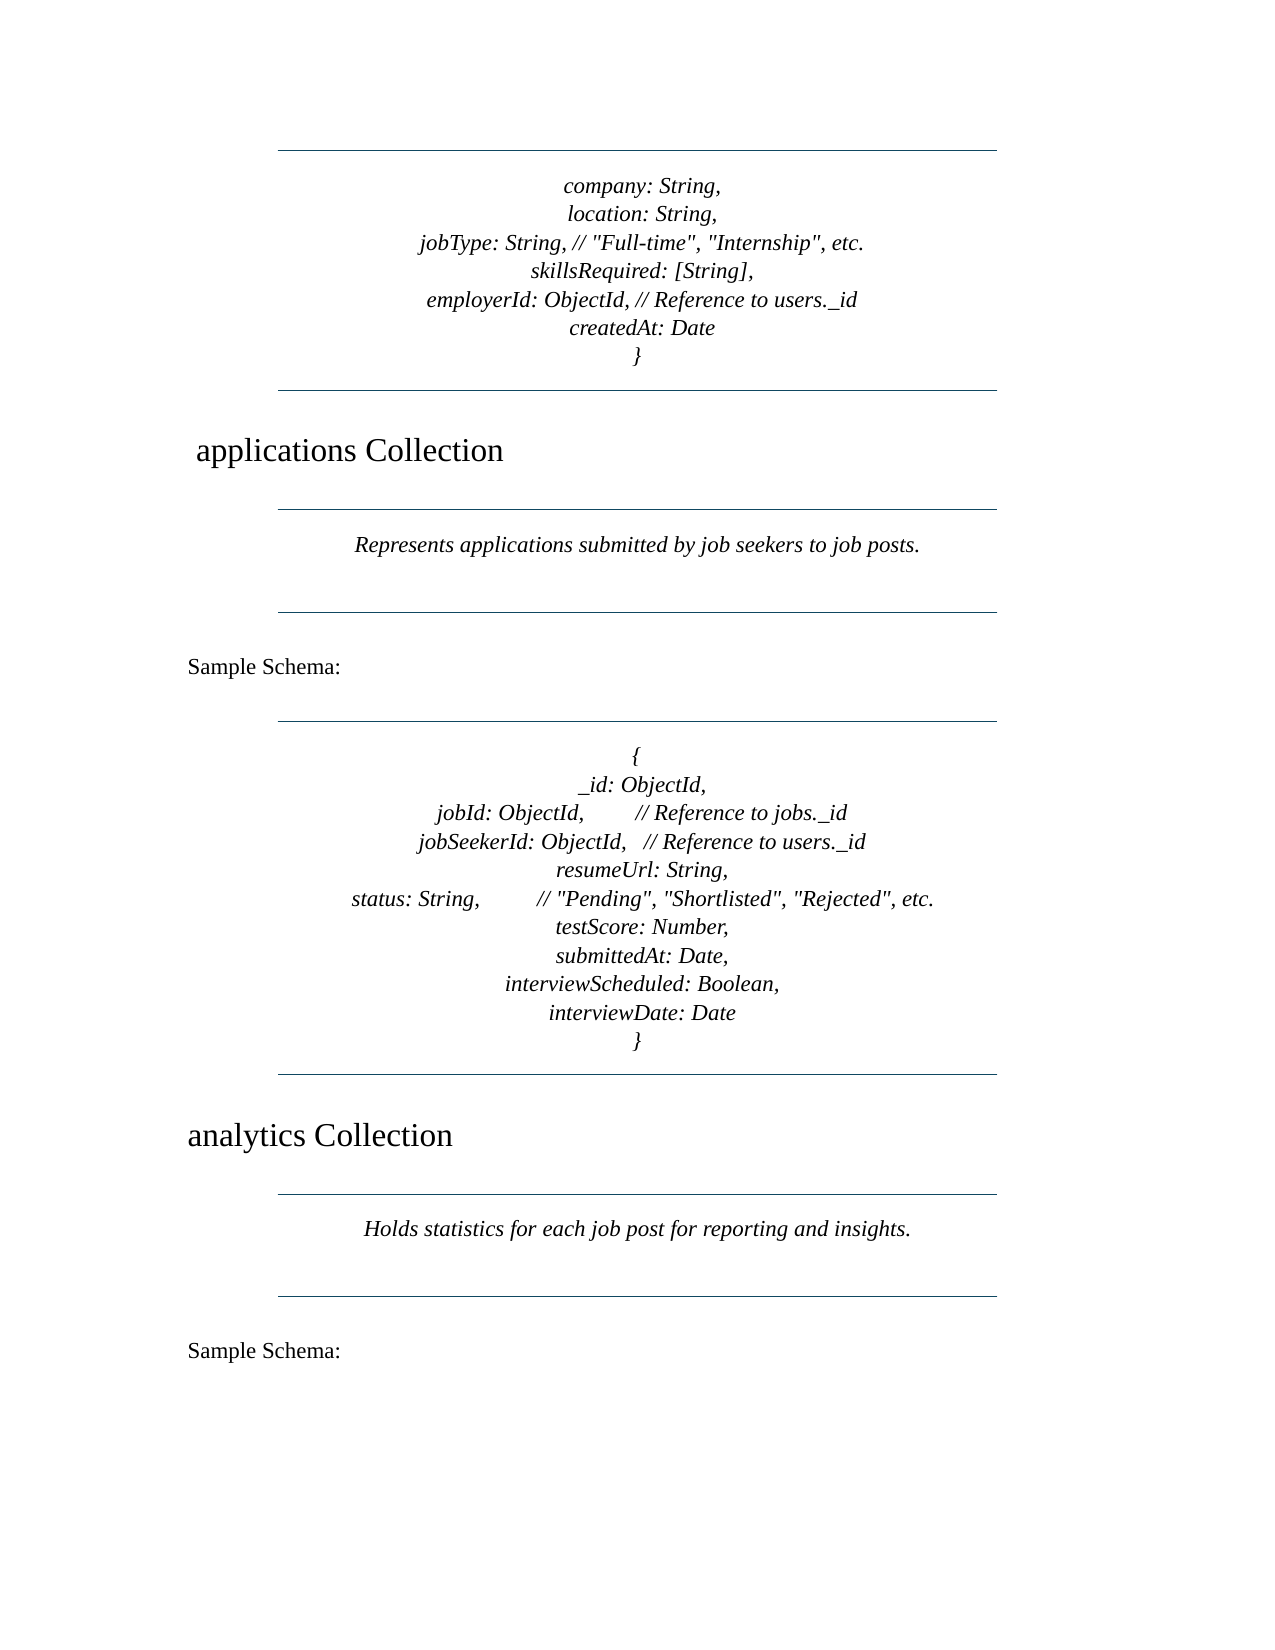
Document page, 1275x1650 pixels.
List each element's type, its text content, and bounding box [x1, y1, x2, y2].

subtitle analytics Collection [187, 1115, 1087, 1153]
text Sample Schema: [187, 1337, 1087, 1364]
subtitle applications Collection [187, 430, 1087, 469]
text { _id: ObjectId, jobId: ObjectId, // Reference to jobs._id jobSeekerId: ObjectId, // Reference to users._id resumeUrl: String, status: String, // "Pending", "Shortlisted", "Rejected", etc. testScore: Number, submittedAt: Date, interviewScheduled: Boolean, interviewDate: Date } [277, 722, 997, 1075]
text Sample Schema: [187, 653, 1087, 679]
text Holds statistics for each job post for reporting and insights. [277, 1195, 997, 1297]
text Represents applications submitted by job seekers to job posts. [277, 510, 997, 613]
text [277, 151, 997, 391]
